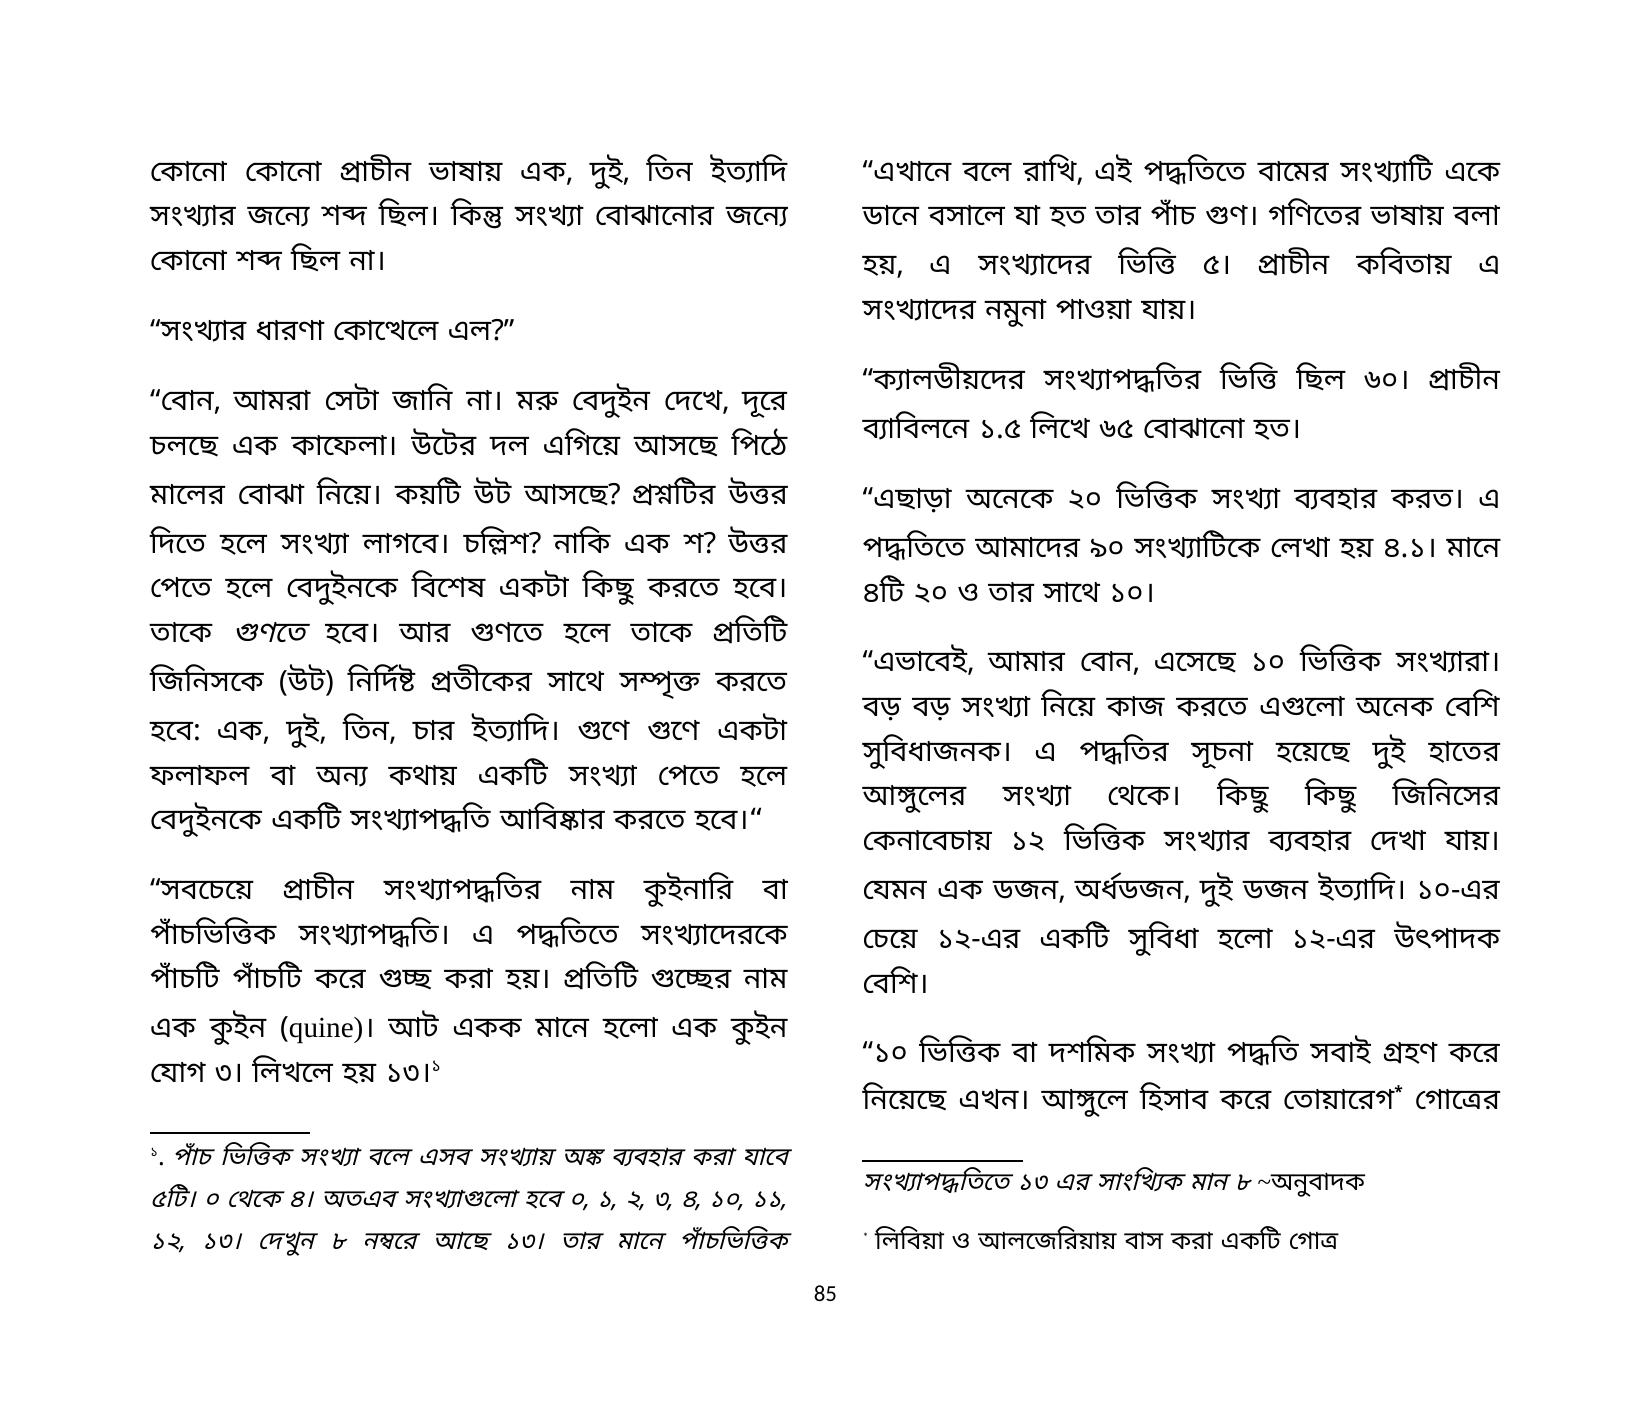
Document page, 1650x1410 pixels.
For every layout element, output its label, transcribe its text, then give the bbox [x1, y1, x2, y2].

text “এখানে বলে রাখি, এই পদ্ধতিতে বামের সংখ্যাটি একে ডানে বসালে যা হত তার পাঁচ গুণ। গণিতের ভাষায় বলা হয়, এ সংখ্যাদের ভিত্তি ৫। প্রাচীন কবিতায় এ সংখ্যাদের নমুনা পাওয়া যায়। [862, 150, 1500, 331]
text “এছাড়া অনেকে ২০ ভিত্তিক সংখ্যা ব্যবহার করত। এ পদ্ধতিতে আমাদের ৯০ সংখ্যাটিকে লেখা হয় ৪.১। মানে ৪টি ২০ ও তার সাথে ১০। [862, 477, 1500, 614]
text “সবচেয়ে প্রাচীন সংখ্যাপদ্ধতির নাম কুইনারি বা পাঁচভিত্তিক সংখ্যাপদ্ধতি। এ পদ্ধতিতে সংখ্যাদেরকে পাঁচটি পাঁচটি করে গুচ্ছ করা হয়। প্রতিটি গুচ্ছের নাম এক কুইন (quine)। আট একক মানে হলো এক কুইন যোগ ৩। লিখলে হয় ১৩।১ [150, 868, 787, 1094]
text “বোন, আমরা সেটা জানি না। মরু বেদুইন দেখে, দূরে চলছে এক কাফেলা। উটের দল এগিয়ে আসছে পিঠে মালের বোঝা নিয়ে। কয়টি উট আসছে? প্রশ্নটির উত্তর দিতে হলে সংখ্যা লাগবে। চল্লিশ? নাকি এক শ? উত্তর পেতে হলে বেদুইনকে বিশেষ একটা কিছু করতে হবে। তাকে গুণতে হবে। আর গুণতে হলে তাকে প্রতিটি জিনিসকে (উট) নির্দিষ্ট প্রতীকের সাথে সম্পৃক্ত করতে হবে: এক, দুই, তিন, চার ইত্যাদি। গুণে গুণে একটা ফলাফল বা অন্য কথায় একটি সংখ্যা পেতে হলে বেদুইনকে একটি সংখ্যাপদ্ধতি আবিষ্কার করতে হবে।“ [150, 379, 787, 842]
text “এভাবেই, আমার বোন, এসেছে ১০ ভিত্তিক সংখ্যারা। বড় বড় সংখ্যা নিয়ে কাজ করতে এগুলো অনেক বেশি সুবিধাজনক। এ পদ্ধতির সূচনা হয়েছে দুই হাতের আঙ্গুলের সংখ্যা থেকে। কিছু কিছু জিনিসের কেনাবেচায় ১২ ভিত্তিক সংখ্যার ব্যবহার দেখা যায়। যেমন এক ডজন, অর্ধডজন, দুই ডজন ইত্যাদি। ১০-এর চেয়ে ১২-এর একটি সুবিধা হলো ১২-এর উৎপাদক বেশি। [862, 641, 1500, 1005]
text “সংখ্যার ধারণা কোত্থেলে এল?” [150, 309, 787, 352]
text “ক্যালডীয়দের সংখ্যাপদ্ধতির ভিত্তি ছিল ৬০। প্রাচীন ব্যাবিলনে ১.৫ লিখে ৬৫ বোঝানো হত। [862, 358, 1500, 450]
